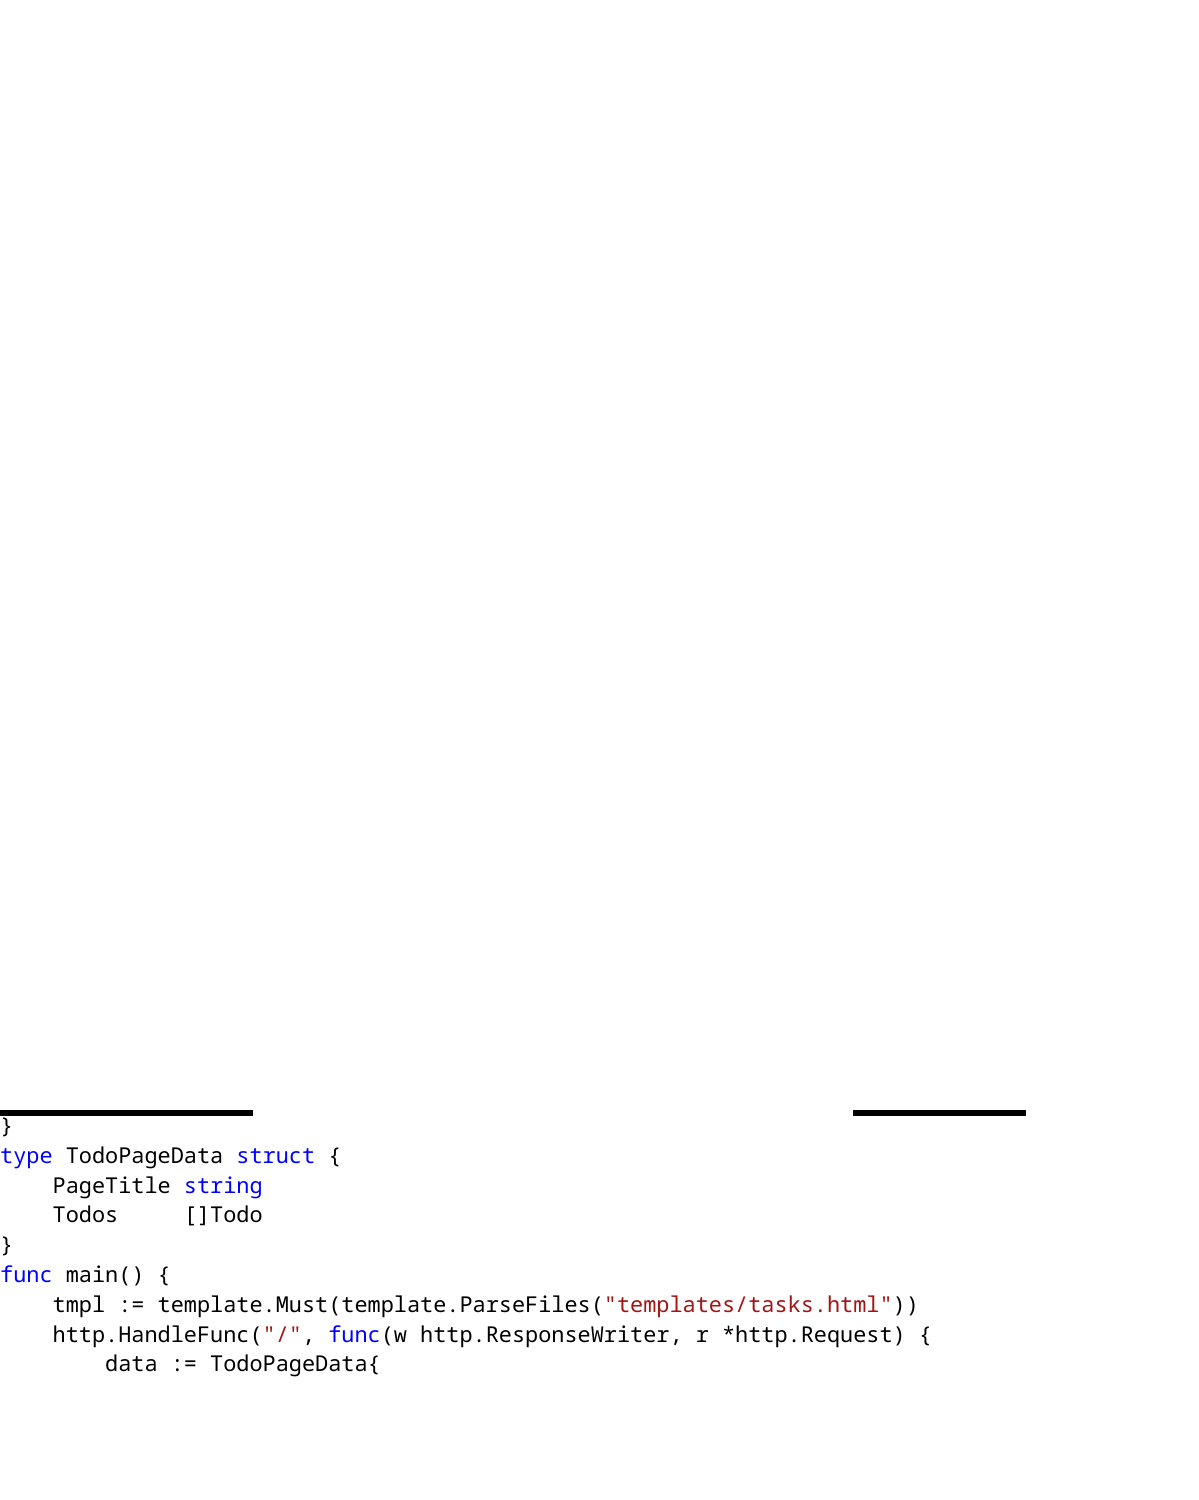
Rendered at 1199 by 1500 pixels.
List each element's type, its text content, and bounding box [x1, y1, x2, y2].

text type TodoPageData struct { [0, 1140, 1199, 1169]
text PageTitle string [0, 1169, 1199, 1199]
text } [0, 1229, 1199, 1259]
text } [0, 1110, 1199, 1140]
text tmpl := template.Must(template.ParseFiles("templates/tasks.html")) [0, 1289, 1199, 1318]
text Todos []Todo [0, 1199, 1199, 1229]
text func main() { [0, 1259, 1199, 1289]
text http.HandleFunc("/", func(w http.ResponseWriter, r *http.Request) { [0, 1318, 1199, 1348]
text data := TodoPageData{ [0, 1348, 1199, 1378]
